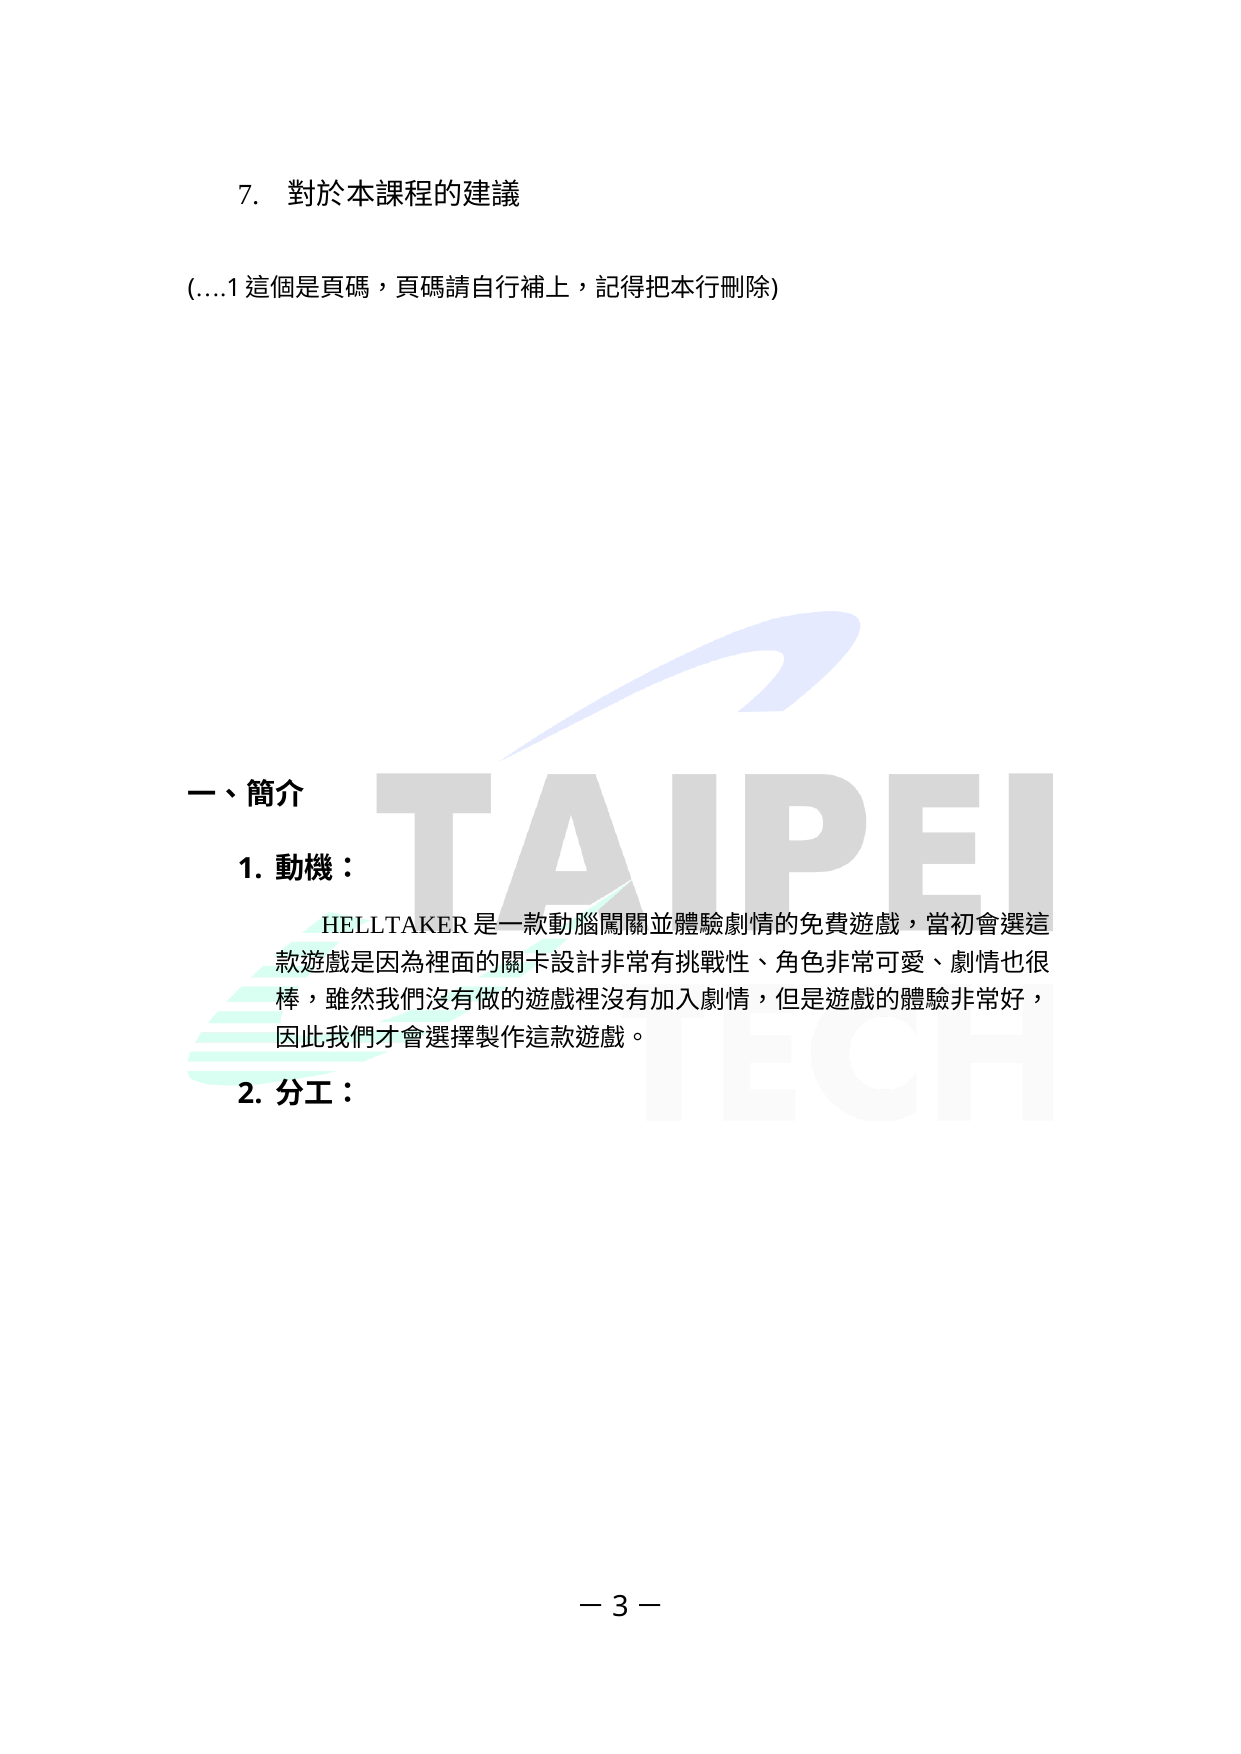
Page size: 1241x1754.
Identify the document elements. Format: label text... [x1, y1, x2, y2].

list 分工： [237, 1054, 1053, 1241]
text 一、簡介 [187, 754, 1053, 829]
list 對於本課程的建議 [237, 154, 1053, 229]
text (….1這個是頁碼，頁碼請自行補上，記得把本行刪除) [187, 266, 1053, 304]
list 動機： HELLTAKER是一款動腦闖關並體驗劇情的免費遊戲，當初會選這款遊戲是因為裡面的關卡設計非常有挑戰性、角色非常可愛、劇情也很棒，雖然我們沒有做的遊戲裡沒有加入劇情，但是遊戲的體驗非常好，因此我們才會選擇製作這款遊戲。 [237, 829, 1053, 1054]
